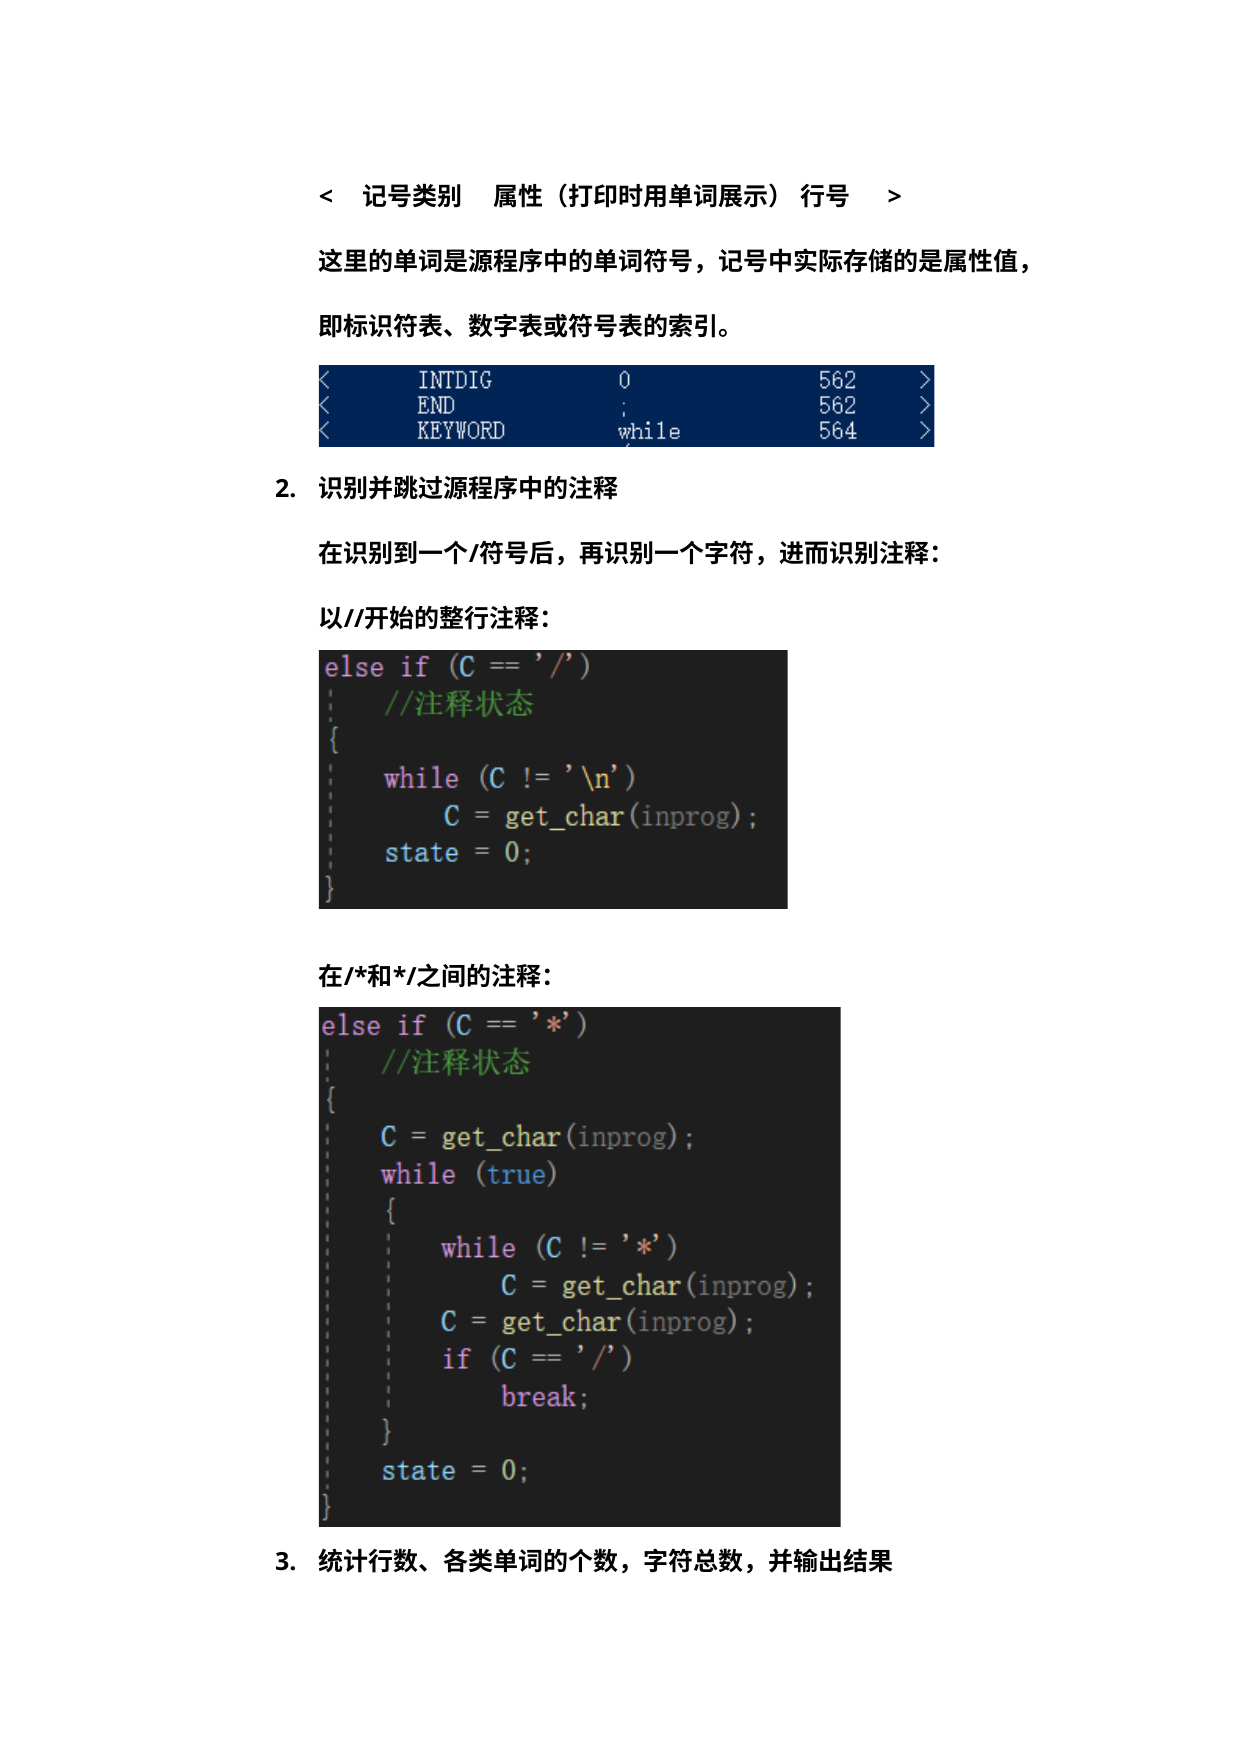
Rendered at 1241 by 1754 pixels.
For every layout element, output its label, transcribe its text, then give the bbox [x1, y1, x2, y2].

list < 记号类别 属性（打印时用单词展示） 行号 > [319, 162, 1053, 227]
picture [318, 365, 935, 447]
list 在识别到一个/符号后，再识别一个字符，进而识别注释： [319, 519, 1053, 584]
picture [318, 650, 788, 909]
picture [318, 1007, 841, 1527]
list 识别并跳过源程序中的注释 [275, 454, 1053, 519]
list 这里的单词是源程序中的单词符号，记号中实际存储的是属性值，即标识符表、数字表或符号表的索引。 [319, 227, 1053, 357]
list 以//开始的整行注释： [319, 584, 1053, 649]
list 统计行数、各类单词的个数，字符总数，并输出结果 [275, 1527, 1053, 1592]
list 在/*和*/之间的注释： [319, 942, 1053, 1007]
